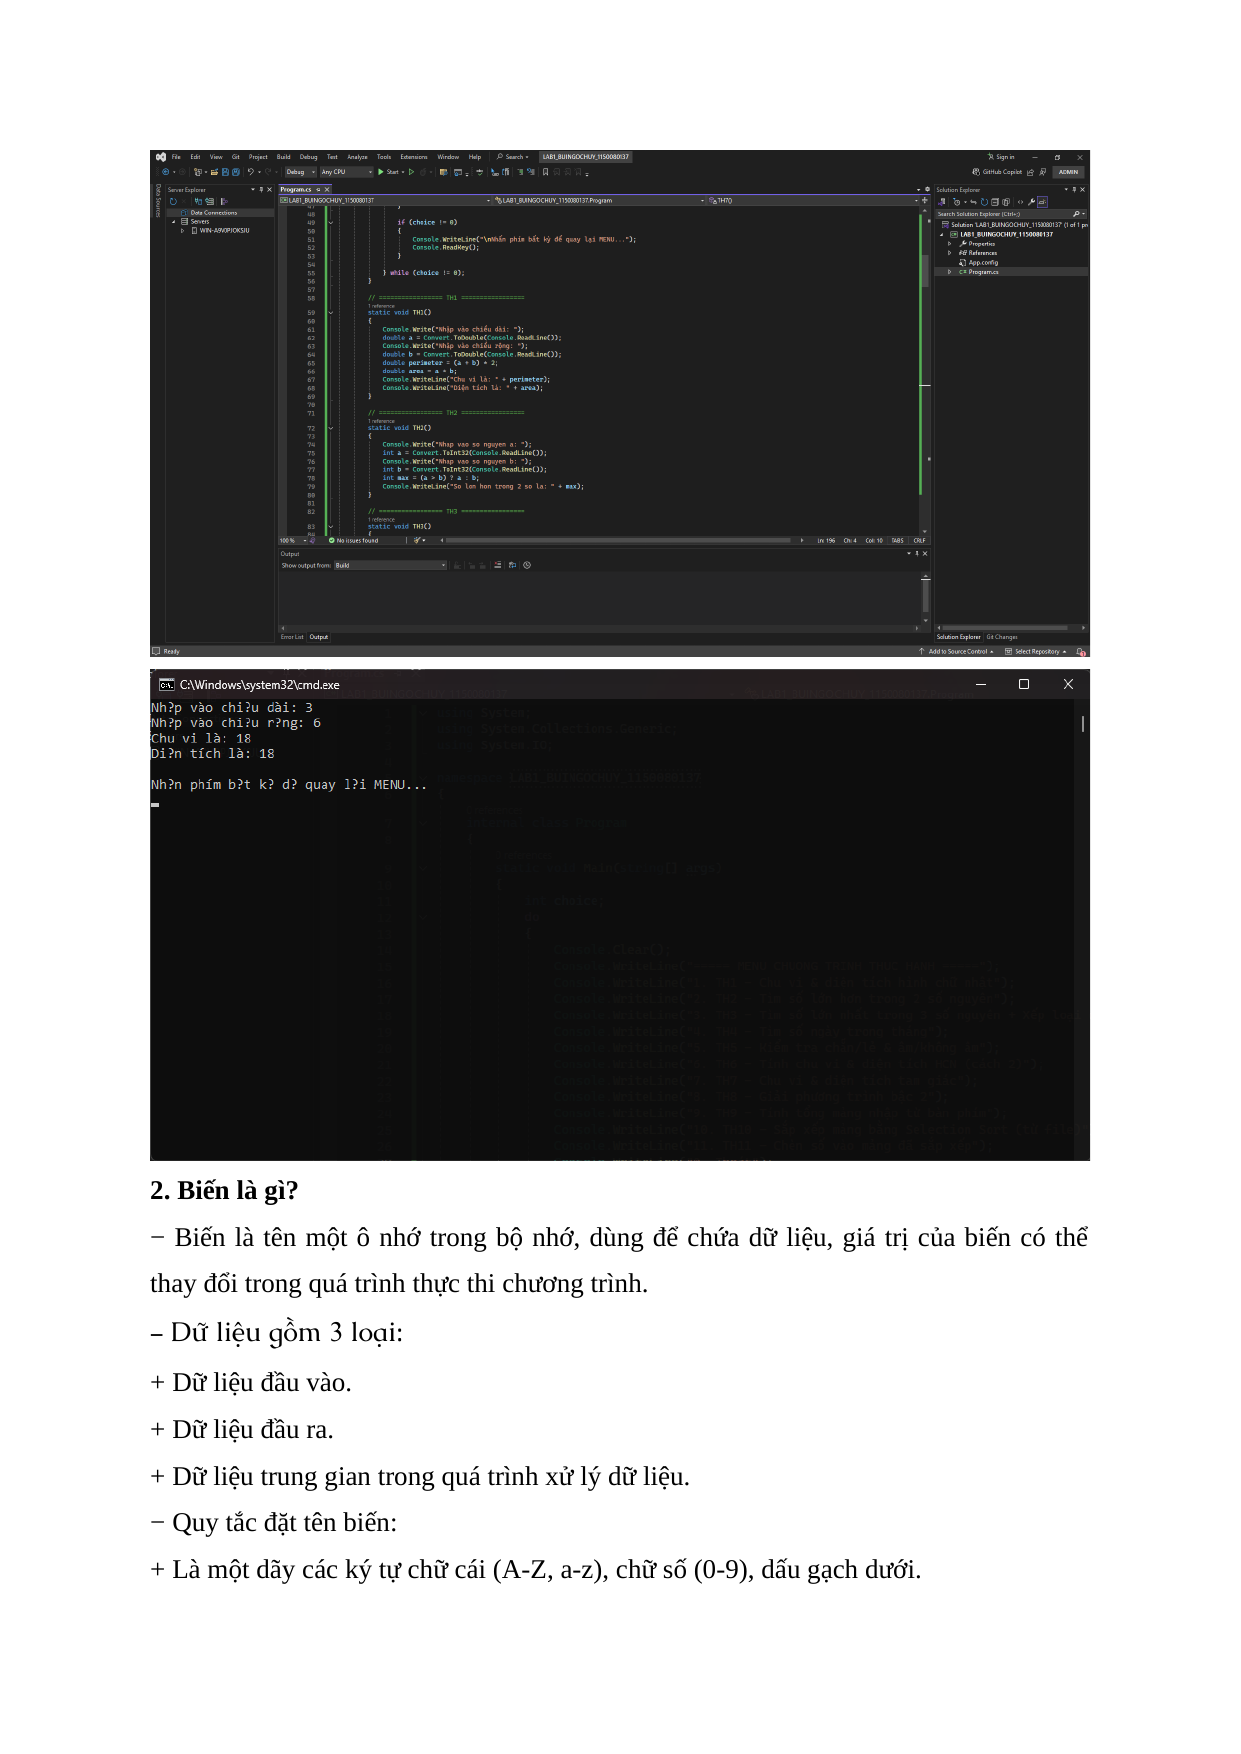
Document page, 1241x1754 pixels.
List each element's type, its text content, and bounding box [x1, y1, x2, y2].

text + Dữ liệu đầu vào. [150, 1366, 1090, 1398]
text + Dữ liệu trung gian trong quá trình xử lý dữ liệu. [150, 1460, 1090, 1491]
text 2. Biến là gì? [150, 1174, 1090, 1205]
text − Quy tắc đặt tên biến: [150, 1506, 1090, 1538]
text + Là một dãy các ký tự chữ cái (A-Z, a-z), chữ số (0-9), dấu gạch dưới. [150, 1553, 1090, 1584]
picture [150, 150, 1091, 657]
picture [150, 669, 1091, 1161]
text − Dữ liệu gồm 3 loại: [150, 1314, 1090, 1349]
text + Dữ liệu đầu ra. [150, 1413, 1090, 1444]
text − Biến là tên một ô nhớ trong bộ nhớ, dùng để chứa dữ liệu, giá trị của biến có thể thay đổi trong quá trình thực thi chương trình. [150, 1221, 1090, 1299]
